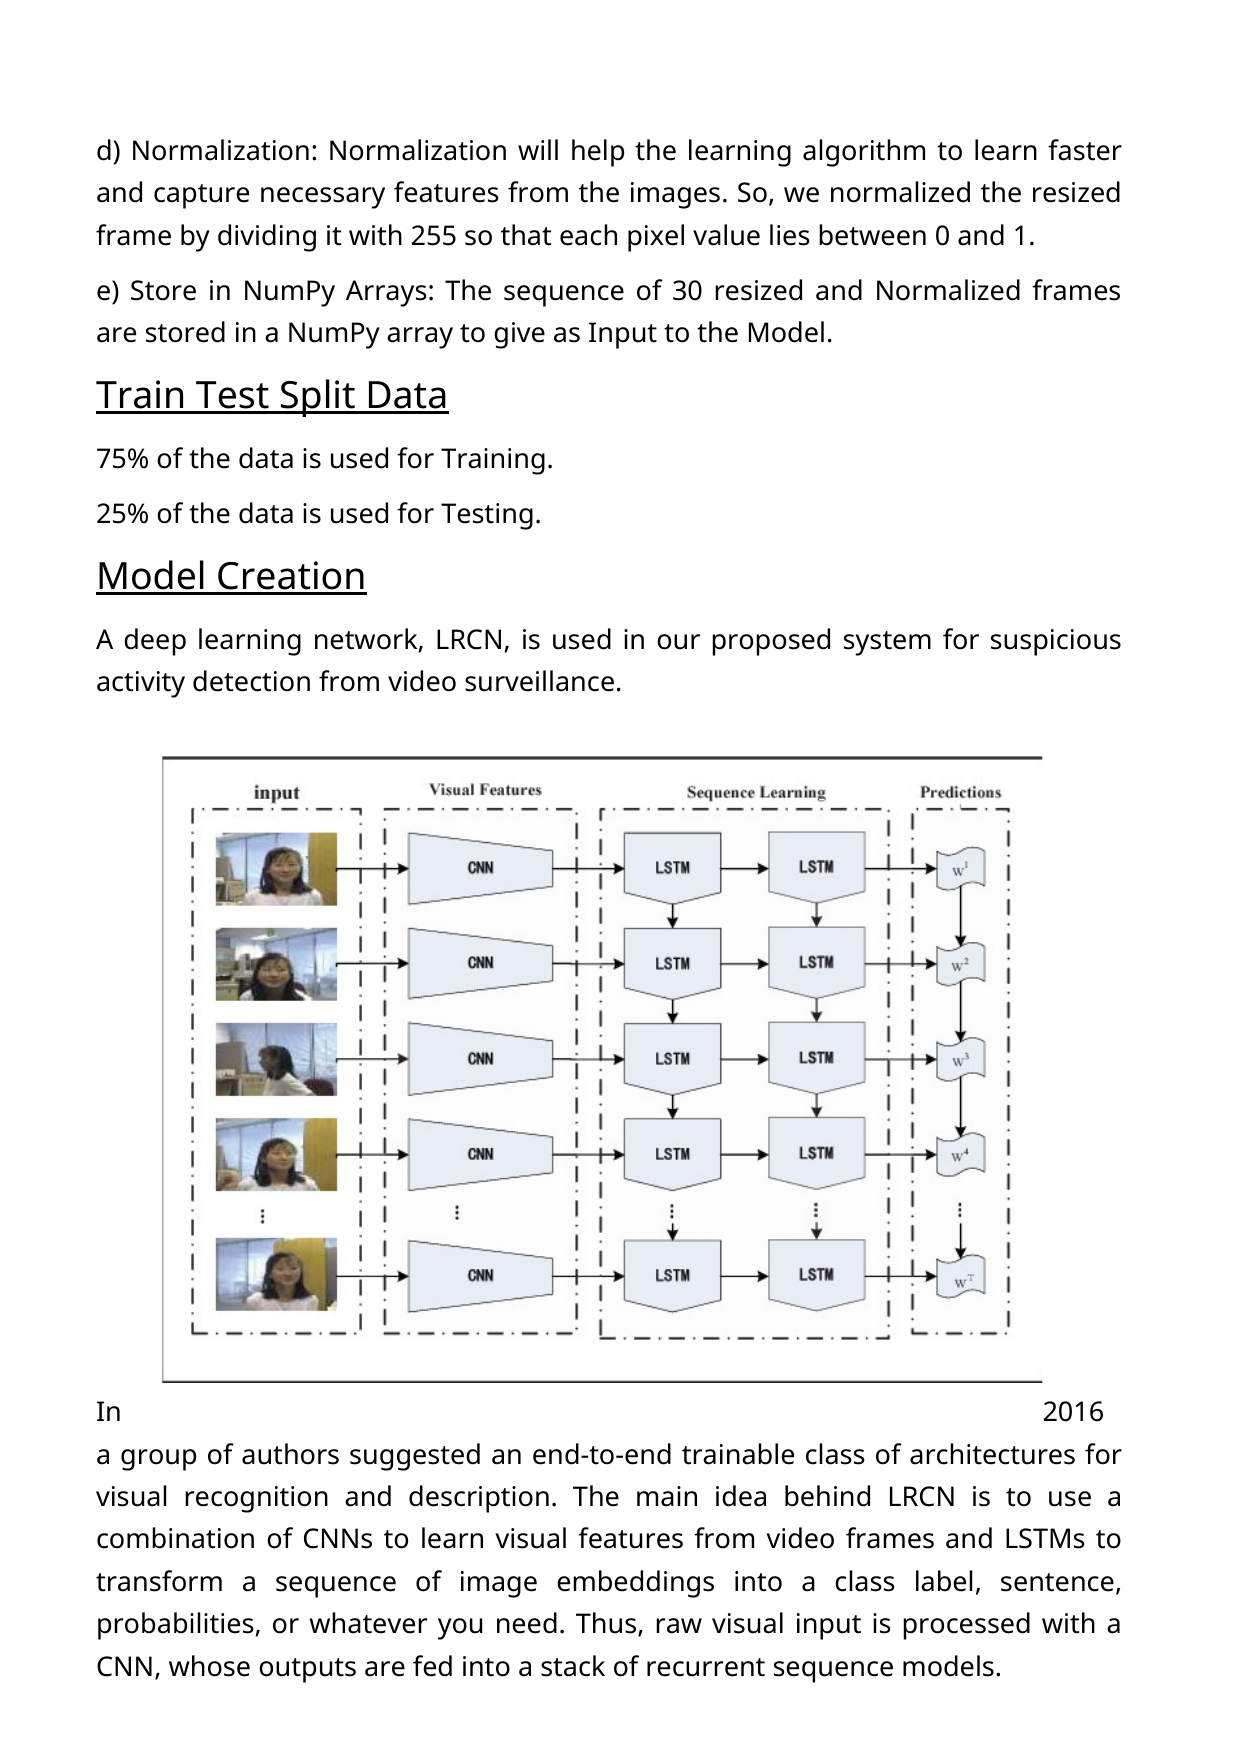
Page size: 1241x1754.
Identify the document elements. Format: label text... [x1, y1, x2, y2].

text A deep learning network, LRCN, is used in our proposed system for suspicious activity detection from video surveillance. [96, 620, 1123, 699]
text d) Normalization: Normalization will help the learning algorithm to learn faster and capture necessary features from the images. So, we normalized the resized frame by dividing it with 255 so that each pixel value lies between 0 and 1. [96, 131, 1123, 253]
text Train Test Split Data [96, 368, 1123, 419]
picture [161, 756, 1042, 1381]
text e) Store in NumPy Arrays: The sequence of 30 resized and Normalized frames are stored in a NumPy array to give as Input to the Model. [96, 271, 1123, 350]
text In 2016 a group of authors suggested an end-to-end trainable class of architectures for visual recognition and description. The main idea behind LRCN is to use a combination of CNNs to learn visual features from video frames and LSTMs to transform a sequence of image embeddings into a class label, sentence, probabilities, or whatever you need. Thus, raw visual input is processed with a CNN, whose outputs are fed into a stack of recurrent sequence models. [96, 1393, 1123, 1684]
text 25% of the data is used for Testing. [96, 494, 1123, 531]
text 75% of the data is used for Training. [96, 439, 1123, 476]
text Model Creation [96, 549, 1123, 600]
